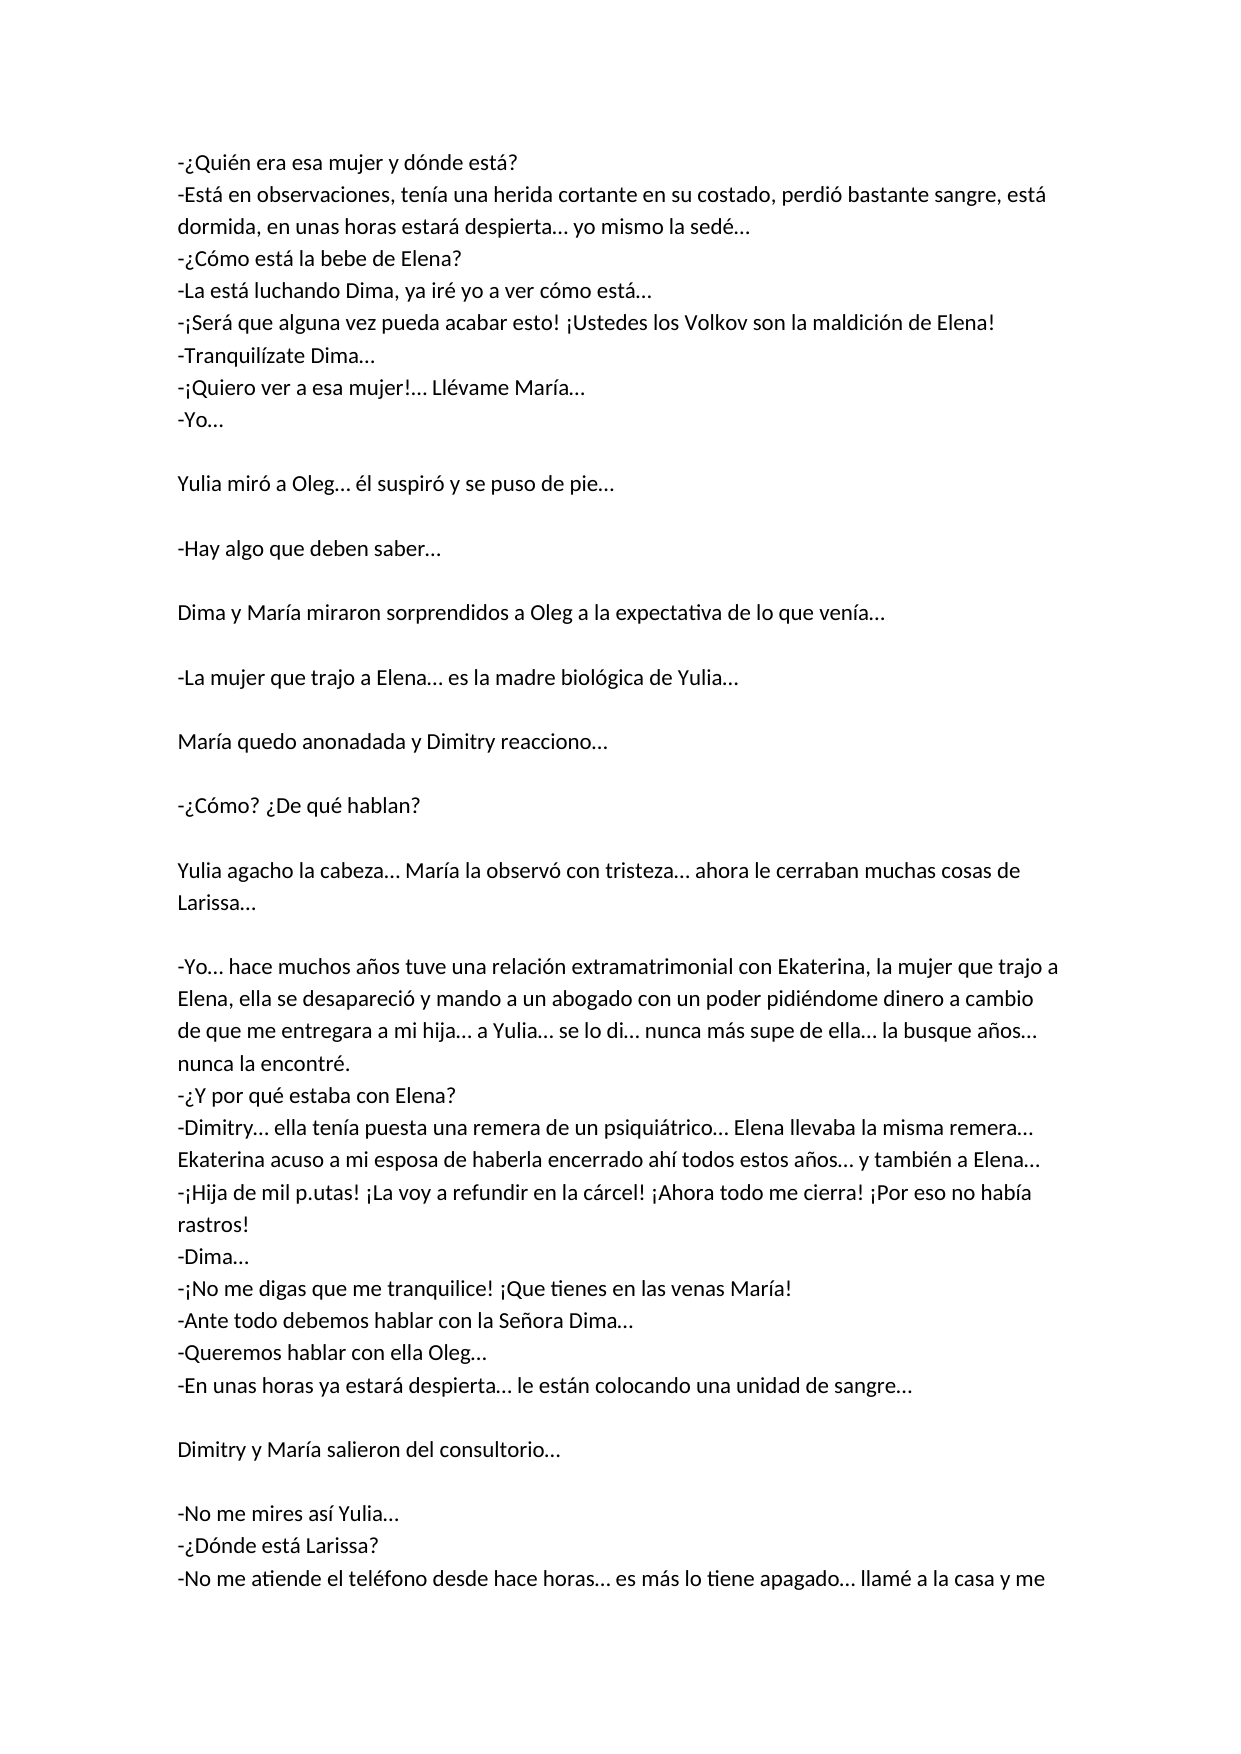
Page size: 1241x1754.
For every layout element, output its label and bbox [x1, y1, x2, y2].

text [177, 148, 1063, 1592]
